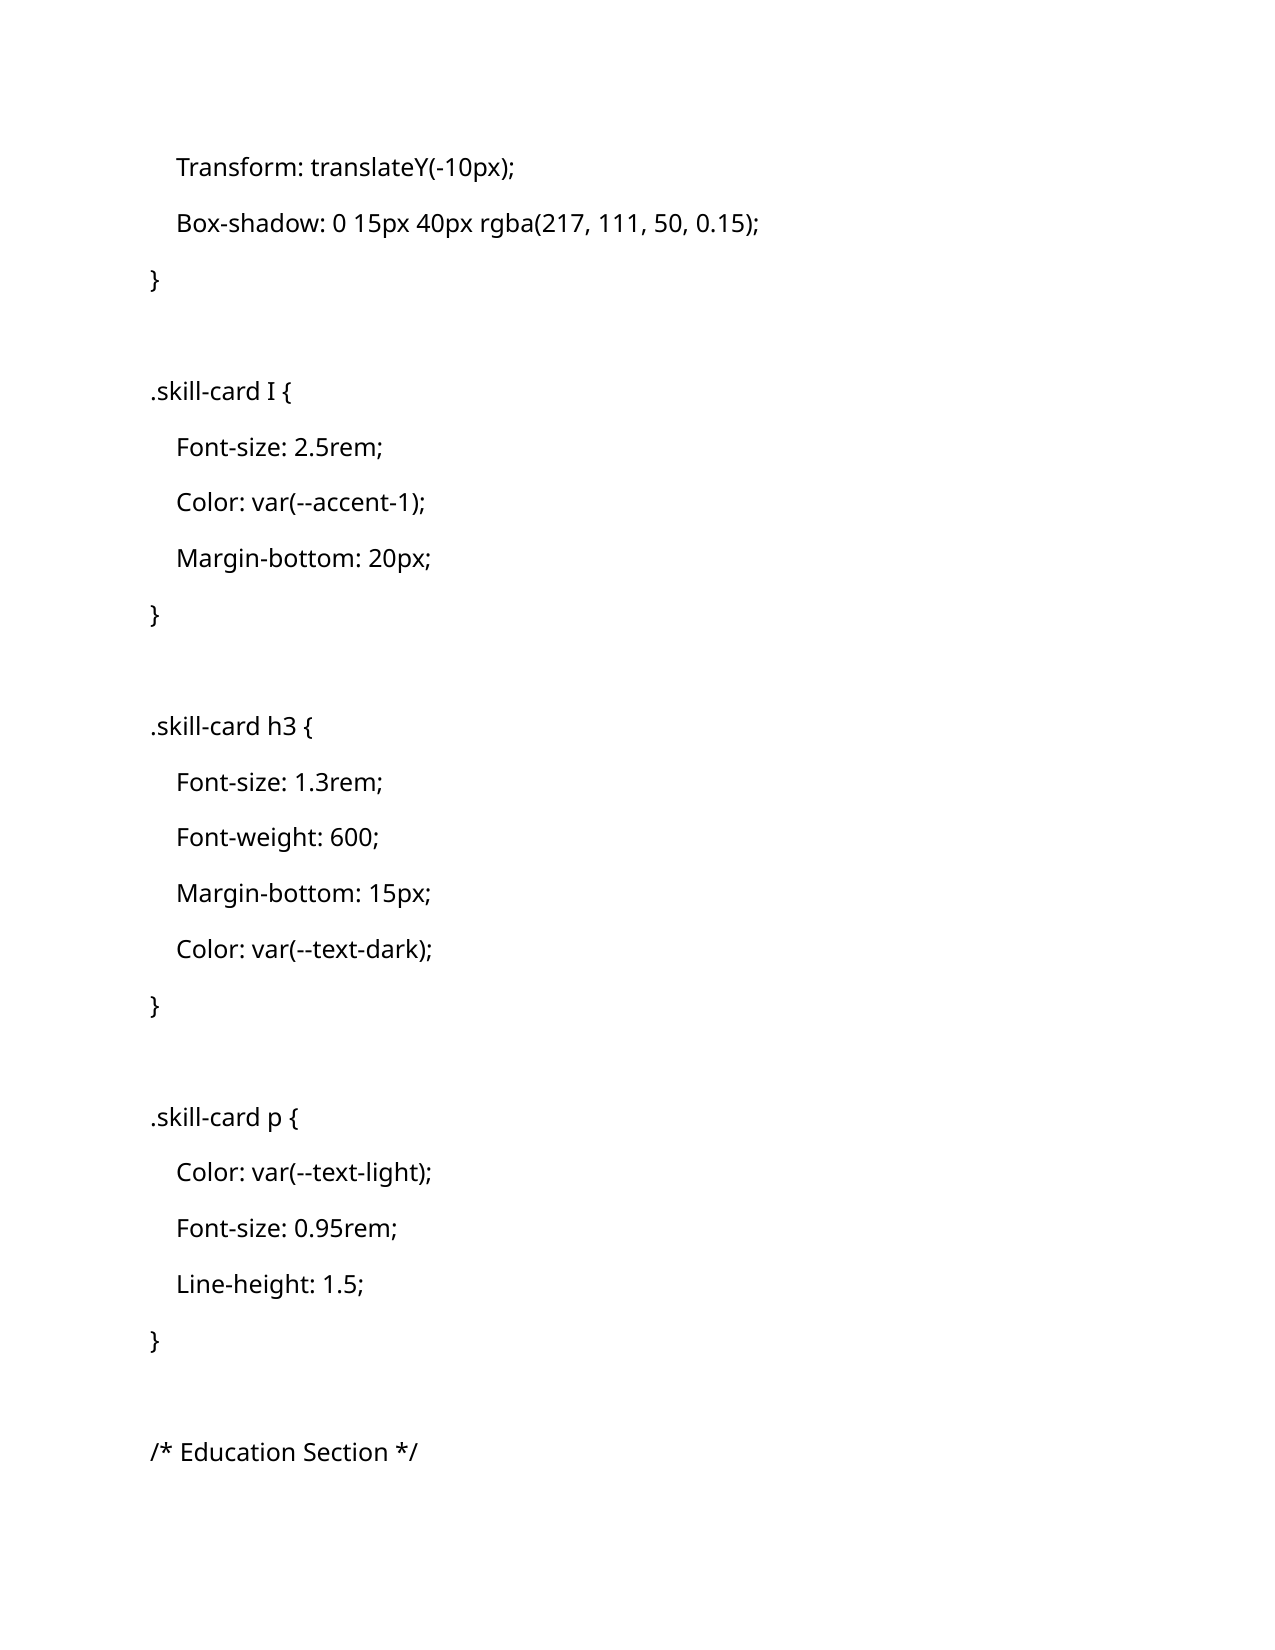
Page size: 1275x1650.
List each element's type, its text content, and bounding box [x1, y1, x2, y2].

text /* Education Section */ [150, 1434, 1125, 1468]
text Font-size: 1.3rem; [150, 764, 1125, 798]
text Color: var(--text-dark); [150, 932, 1125, 966]
text Transform: translateY(-10px); [150, 150, 1125, 184]
text } [150, 987, 1125, 1022]
text Line-height: 1.5; [150, 1267, 1125, 1301]
text } [150, 1322, 1125, 1357]
text Color: var(--accent-1); [150, 485, 1125, 519]
text Color: var(--text-light); [150, 1155, 1125, 1189]
text Font-size: 2.5rem; [150, 429, 1125, 463]
text .skill-card I { [150, 373, 1125, 407]
text Margin-bottom: 15px; [150, 876, 1125, 910]
text Font-size: 0.95rem; [150, 1211, 1125, 1245]
text .skill-card h3 { [150, 708, 1125, 742]
text } [150, 597, 1125, 631]
text Margin-bottom: 20px; [150, 541, 1125, 575]
text Box-shadow: 0 15px 40px rgba(217, 111, 50, 0.15); [150, 206, 1125, 240]
text .skill-card p { [150, 1099, 1125, 1133]
text } [150, 262, 1125, 296]
text Font-weight: 600; [150, 820, 1125, 854]
